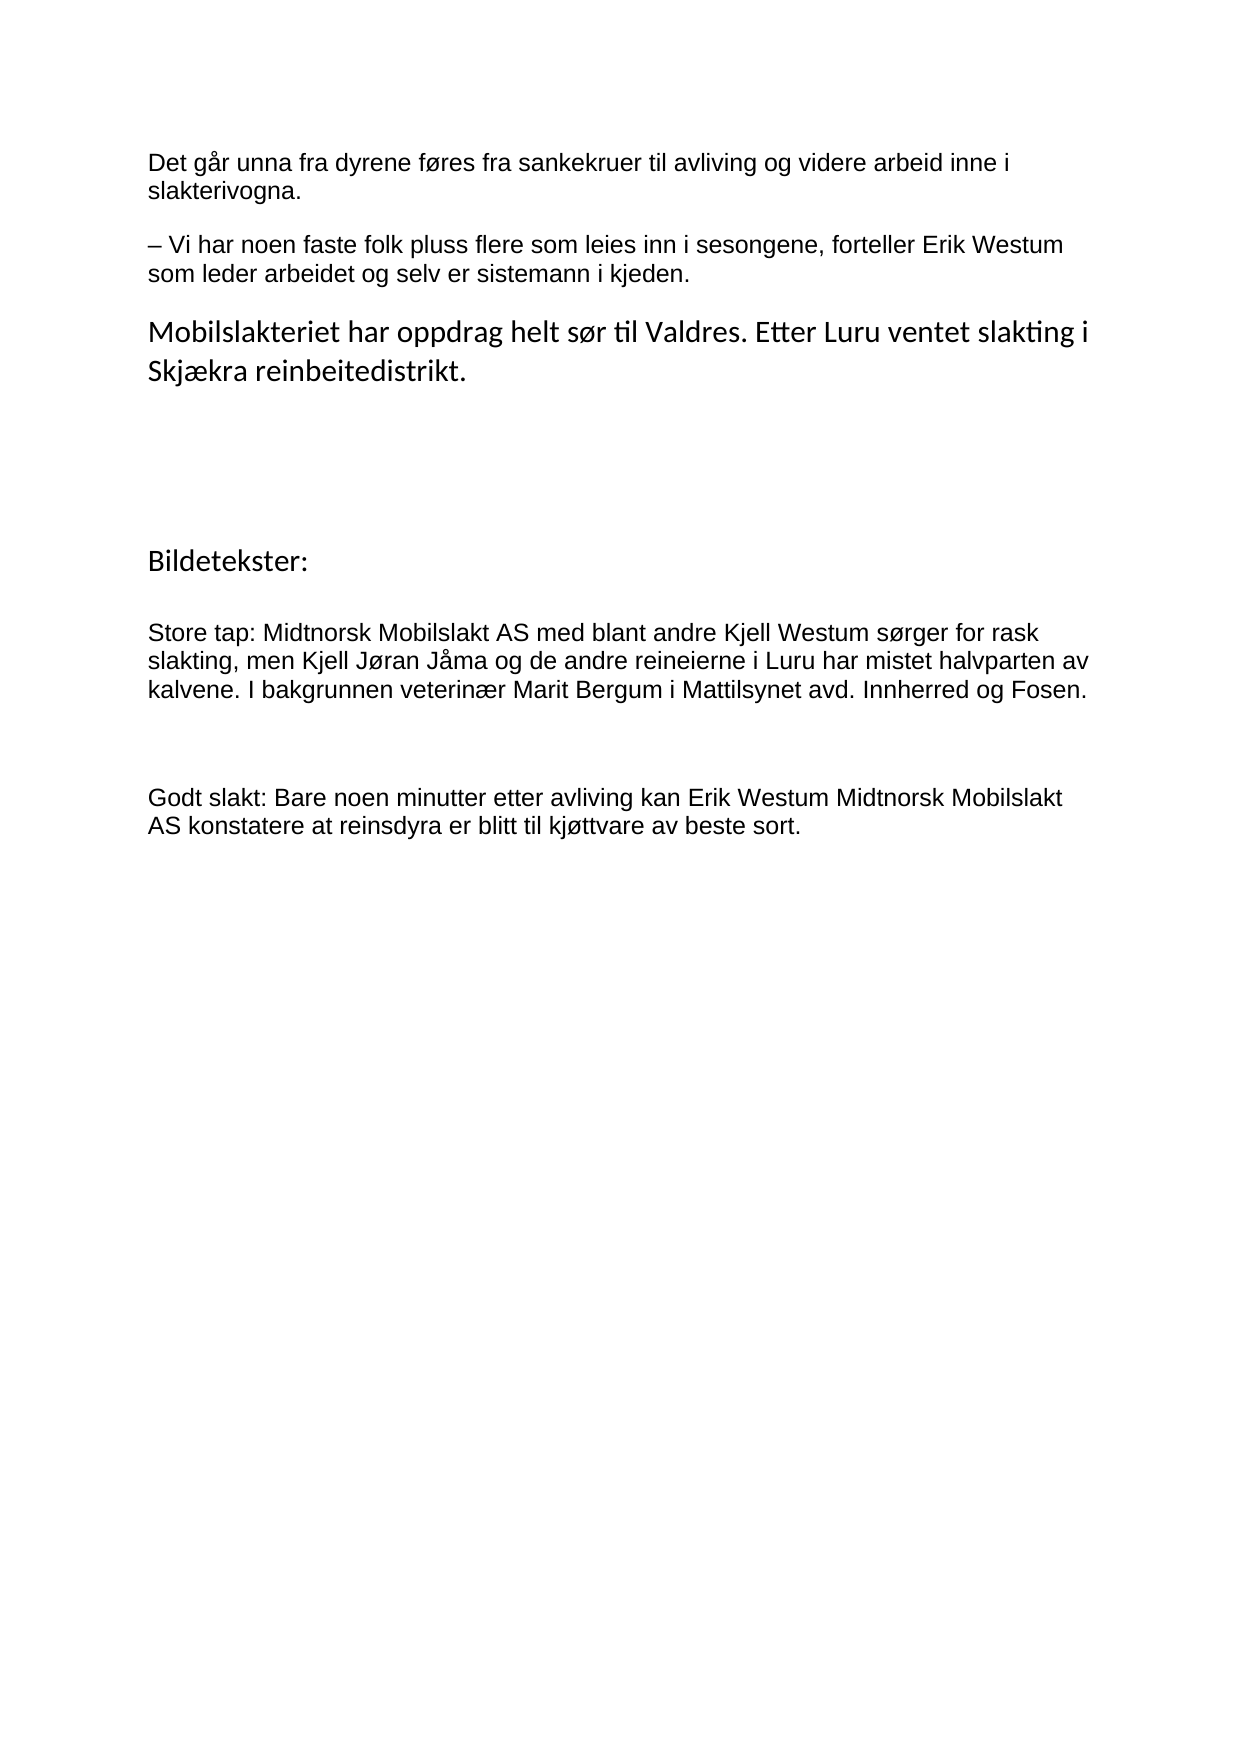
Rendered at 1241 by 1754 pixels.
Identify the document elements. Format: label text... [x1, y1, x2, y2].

text Det går unna fra dyrene føres fra sankekruer til avliving og videre arbeid inne i slakterivogna. [148, 148, 1093, 205]
text Mobilslakteriet har oppdrag helt sør til Valdres. Etter Luru ventet slakting i Skjækra reinbeitedistrikt. [148, 313, 1093, 389]
text Bildetekster: [148, 541, 1093, 579]
text Godt slakt: Bare noen minutter etter avliving kan Erik Westum Midtnorsk Mobilslakt AS konstatere at reinsdyra er blitt til kjøttvare av beste sort. [148, 783, 1093, 840]
text Store tap: Midtnorsk Mobilslakt AS med blant andre Kjell Westum sørger for rask slakting, men Kjell Jøran Jåma og de andre reineierne i Luru har mistet halvparten av kalvene. I bakgrunnen veterinær Marit Bergum i Mattilsynet avd. Innherred og Fosen. [148, 618, 1093, 704]
text – Vi har noen faste folk pluss flere som leies inn i sesongene, forteller Erik Westum som leder arbeidet og selv er sistemann i kjeden. [148, 230, 1093, 288]
